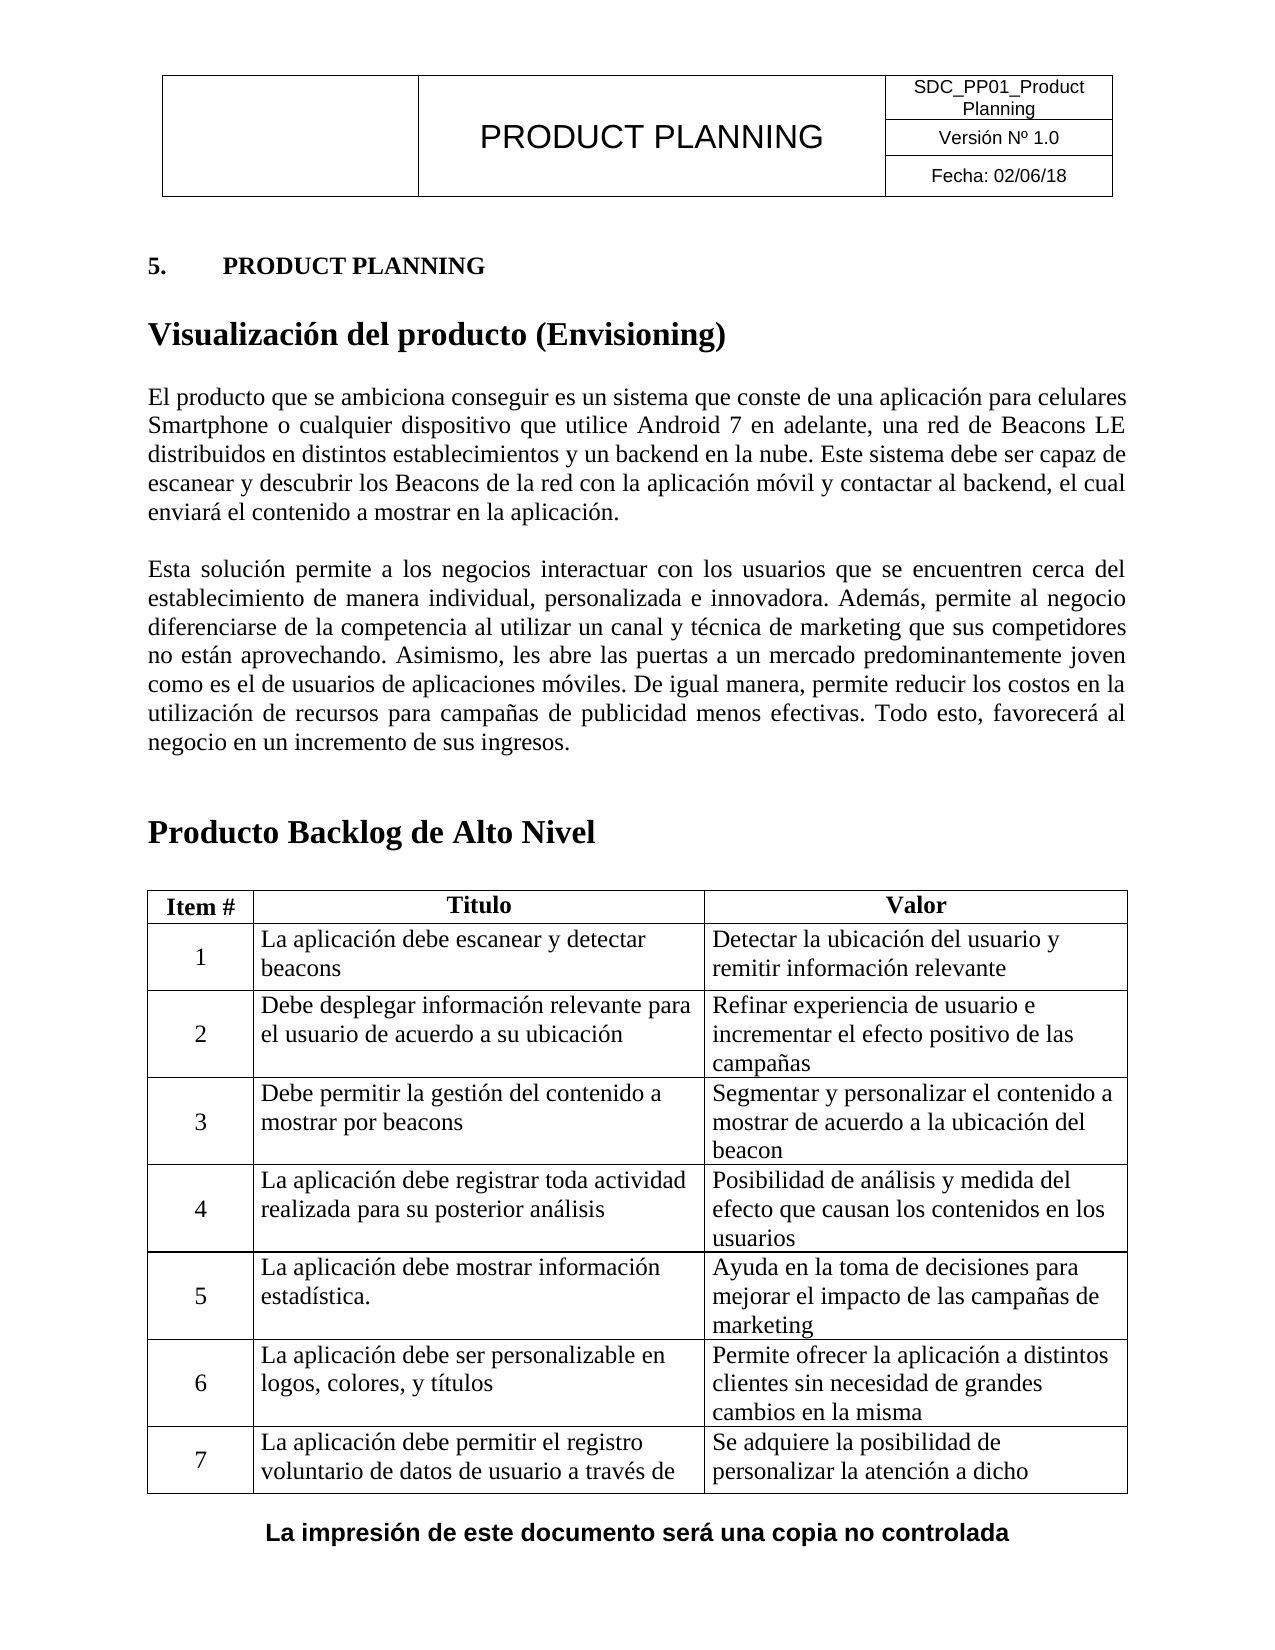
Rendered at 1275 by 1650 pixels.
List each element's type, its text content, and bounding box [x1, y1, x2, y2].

table_cell La aplicación debe mostrar información estadística. [254, 1253, 704, 1339]
table_cell 1 [148, 924, 253, 989]
table_cell Refinar experiencia de usuario e incrementar el efecto positivo de las campañas [705, 991, 1127, 1077]
table_cell 3 [148, 1078, 253, 1164]
table_cell 7 [148, 1427, 253, 1493]
table_cell Posibilidad de análisis y medida del efecto que causan los contenidos en los usuarios [705, 1165, 1127, 1251]
subtitle 5. PRODUCT PLANNING [148, 251, 1127, 279]
table_cell Detectar la ubicación del usuario y remitir información relevante [705, 924, 1127, 989]
table_cell La aplicación debe registrar toda actividad realizada para su posterior análisis [254, 1165, 704, 1251]
text Esta solución permite a los negocios interactuar con los usuarios que se encuentren cerca del establecimiento de manera individual, personalizada e innovadora. Además, permite al negocio diferenciarse de la competencia al utilizar un canal y técnica de marketing que sus competidores no están aprovechando. Asimismo, les abre las puertas a un mercado predominantemente joven como es el de usuarios de aplicaciones móviles. De igual manera, permite reducir los costos en la utilización de recursos para campañas de publicidad menos efectivas. Todo esto, favorecerá al negocio en un incremento de sus ingresos. [148, 554, 1127, 755]
table_header Titulo [254, 891, 704, 923]
table_header Item # [148, 891, 253, 923]
text Visualización del producto (Envisioning) [148, 314, 1127, 353]
text Producto Backlog de Alto Nivel [148, 813, 1127, 851]
table_cell Se adquiere la posibilidad de personalizar la atención a dicho consumidor [705, 1427, 1127, 1493]
table_cell Segmentar y personalizar el contenido a mostrar de acuerdo a la ubicación del beacon [705, 1078, 1127, 1164]
text El producto que se ambiciona conseguir es un sistema que conste de una aplicación para celulares Smartphone o cualquier dispositivo que utilice Android 7 en adelante, una red de Beacons LE distribuidos en distintos establecimientos y un backend en la nube. Este sistema debe ser capaz de escanear y descubrir los Beacons de la red con la aplicación móvil y contactar al backend, el cual enviará el contenido a mostrar en la aplicación. [148, 382, 1127, 525]
table_cell 2 [148, 991, 253, 1077]
table_header Valor [705, 891, 1127, 923]
table_cell Permite ofrecer la aplicación a distintos clientes sin necesidad de grandes cambios en la misma [705, 1340, 1127, 1426]
table_cell La aplicación debe permitir el registro voluntario de datos de usuario a través de cuentas de redes sociales [254, 1427, 704, 1493]
table_cell 4 [148, 1165, 253, 1251]
table_cell Ayuda en la toma de decisiones para mejorar el impacto de las campañas de marketing [705, 1253, 1127, 1339]
table_cell Debe desplegar información relevante para el usuario de acuerdo a su ubicación [254, 991, 704, 1077]
table_cell 6 [148, 1340, 253, 1426]
table_cell La aplicación debe escanear y detectar beacons [254, 924, 704, 989]
table_cell Debe permitir la gestión del contenido a mostrar por beacons [254, 1078, 704, 1164]
table_cell La aplicación debe ser personalizable en logos, colores, y títulos [254, 1340, 704, 1426]
table_cell 5 [148, 1253, 253, 1339]
